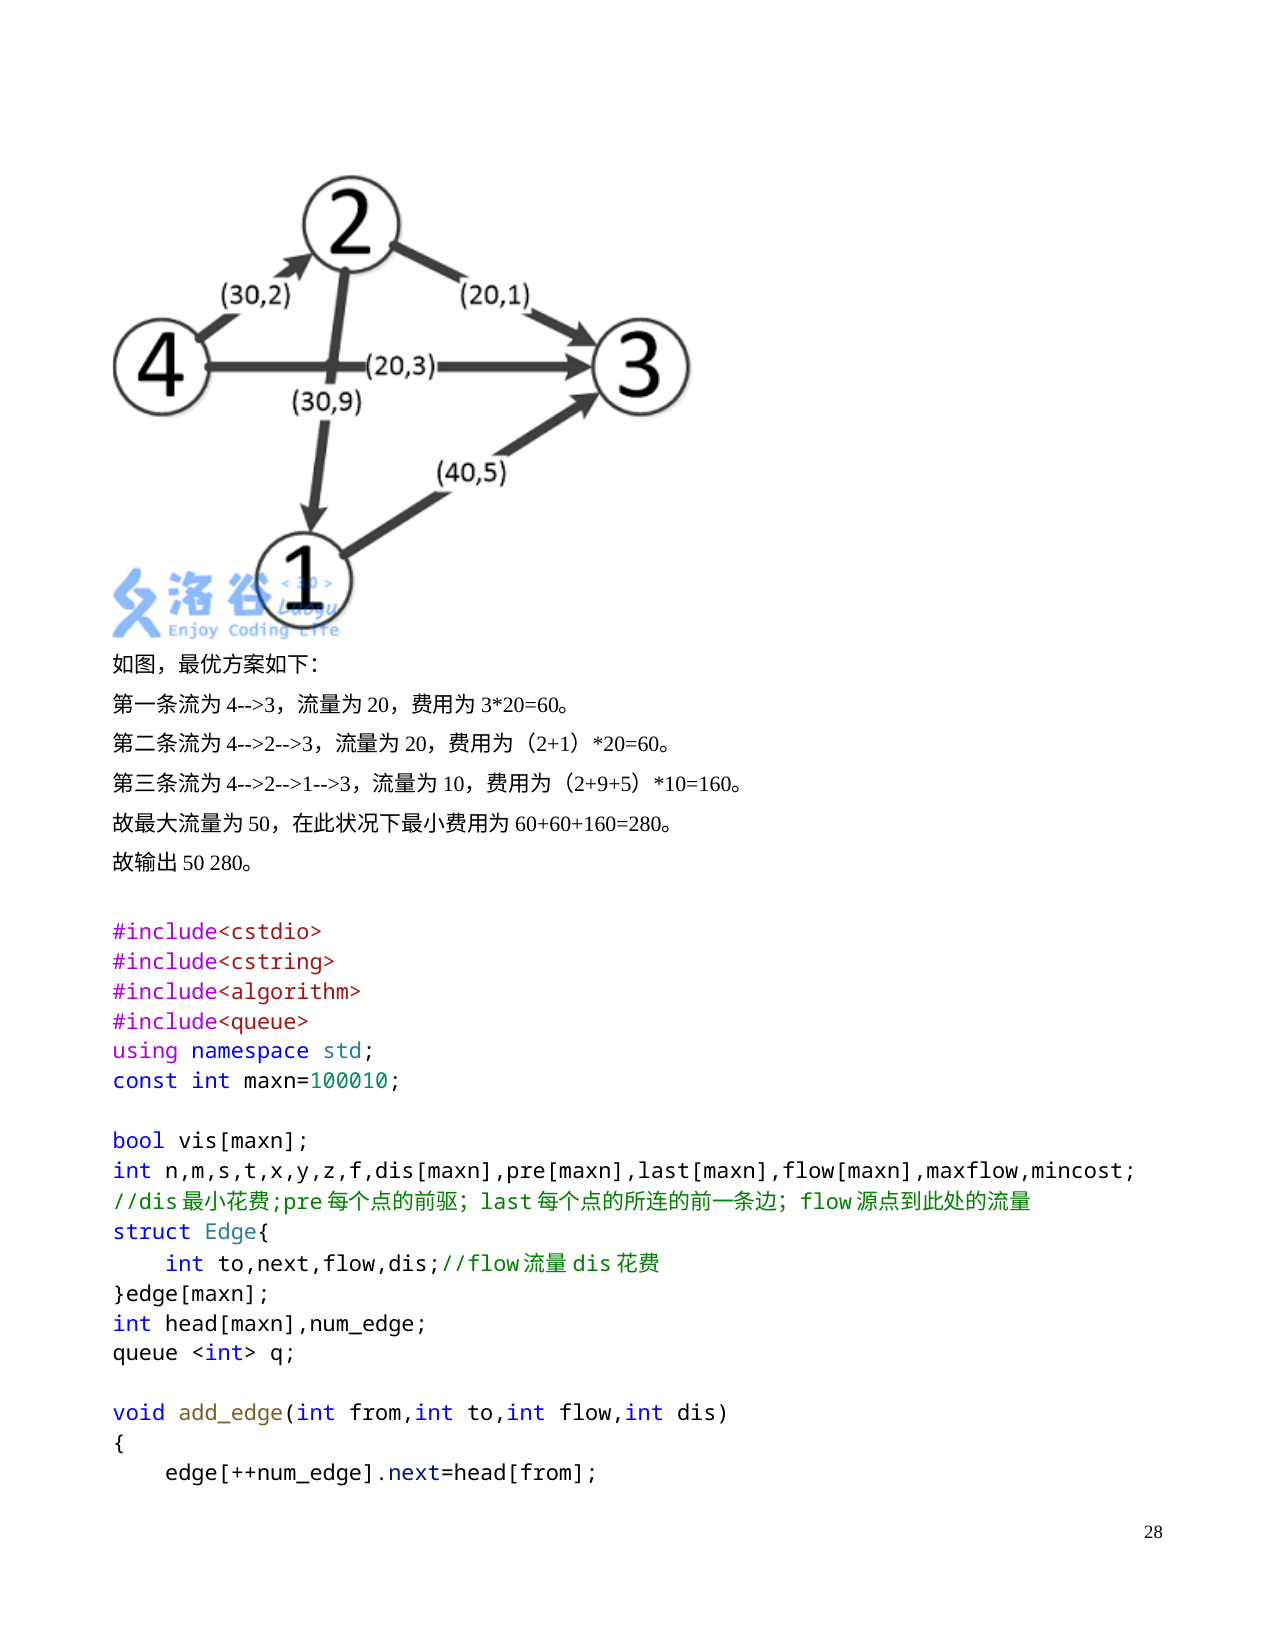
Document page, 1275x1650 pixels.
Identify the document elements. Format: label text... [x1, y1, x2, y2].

text 第二条流为4-->2-->3，流量为20，费用为（2+1）*20=60。 [112, 726, 1162, 758]
text #include<cstring> [112, 946, 1162, 976]
text 故最大流量为50，在此状况下最小费用为60+60+160=280。 [112, 806, 1162, 837]
text #include<cstdio> [112, 916, 1162, 946]
text }edge[maxn]; [112, 1278, 1162, 1307]
text #include<queue> [112, 1006, 1162, 1035]
text int n,m,s,t,x,y,z,f,dis[maxn],pre[maxn],last[maxn],flow[maxn],maxflow,mincost; [112, 1154, 1162, 1184]
text int head[maxn],num_edge; [112, 1307, 1162, 1337]
text using namespace std; [112, 1035, 1162, 1065]
text 如图，最优方案如下： [112, 647, 1162, 679]
text bool vis[maxn]; [112, 1125, 1162, 1154]
text //dis最小花费;pre每个点的前驱；last每个点的所连的前一条边；flow源点到此处的流量 [112, 1184, 1162, 1216]
text #include<algorithm> [112, 976, 1162, 1006]
text 故输出50 280。 [112, 845, 1162, 877]
text const int maxn=100010; [112, 1065, 1162, 1095]
text void add_edge(int from,int to,int flow,int dis) [112, 1397, 1162, 1427]
text 第一条流为4-->3，流量为20，费用为3*20=60。 [112, 687, 1162, 718]
picture [112, 150, 693, 641]
text { [112, 1427, 1162, 1456]
text queue <int> q; [112, 1337, 1162, 1367]
text edge[++num_edge].next=head[from]; [112, 1456, 1162, 1486]
text struct Edge{ [112, 1216, 1162, 1246]
text 第三条流为4-->2-->1-->3，流量为10，费用为（2+9+5）*10=160。 [112, 766, 1162, 798]
text int to,next,flow,dis;//flow流量 dis花费 [112, 1246, 1162, 1278]
